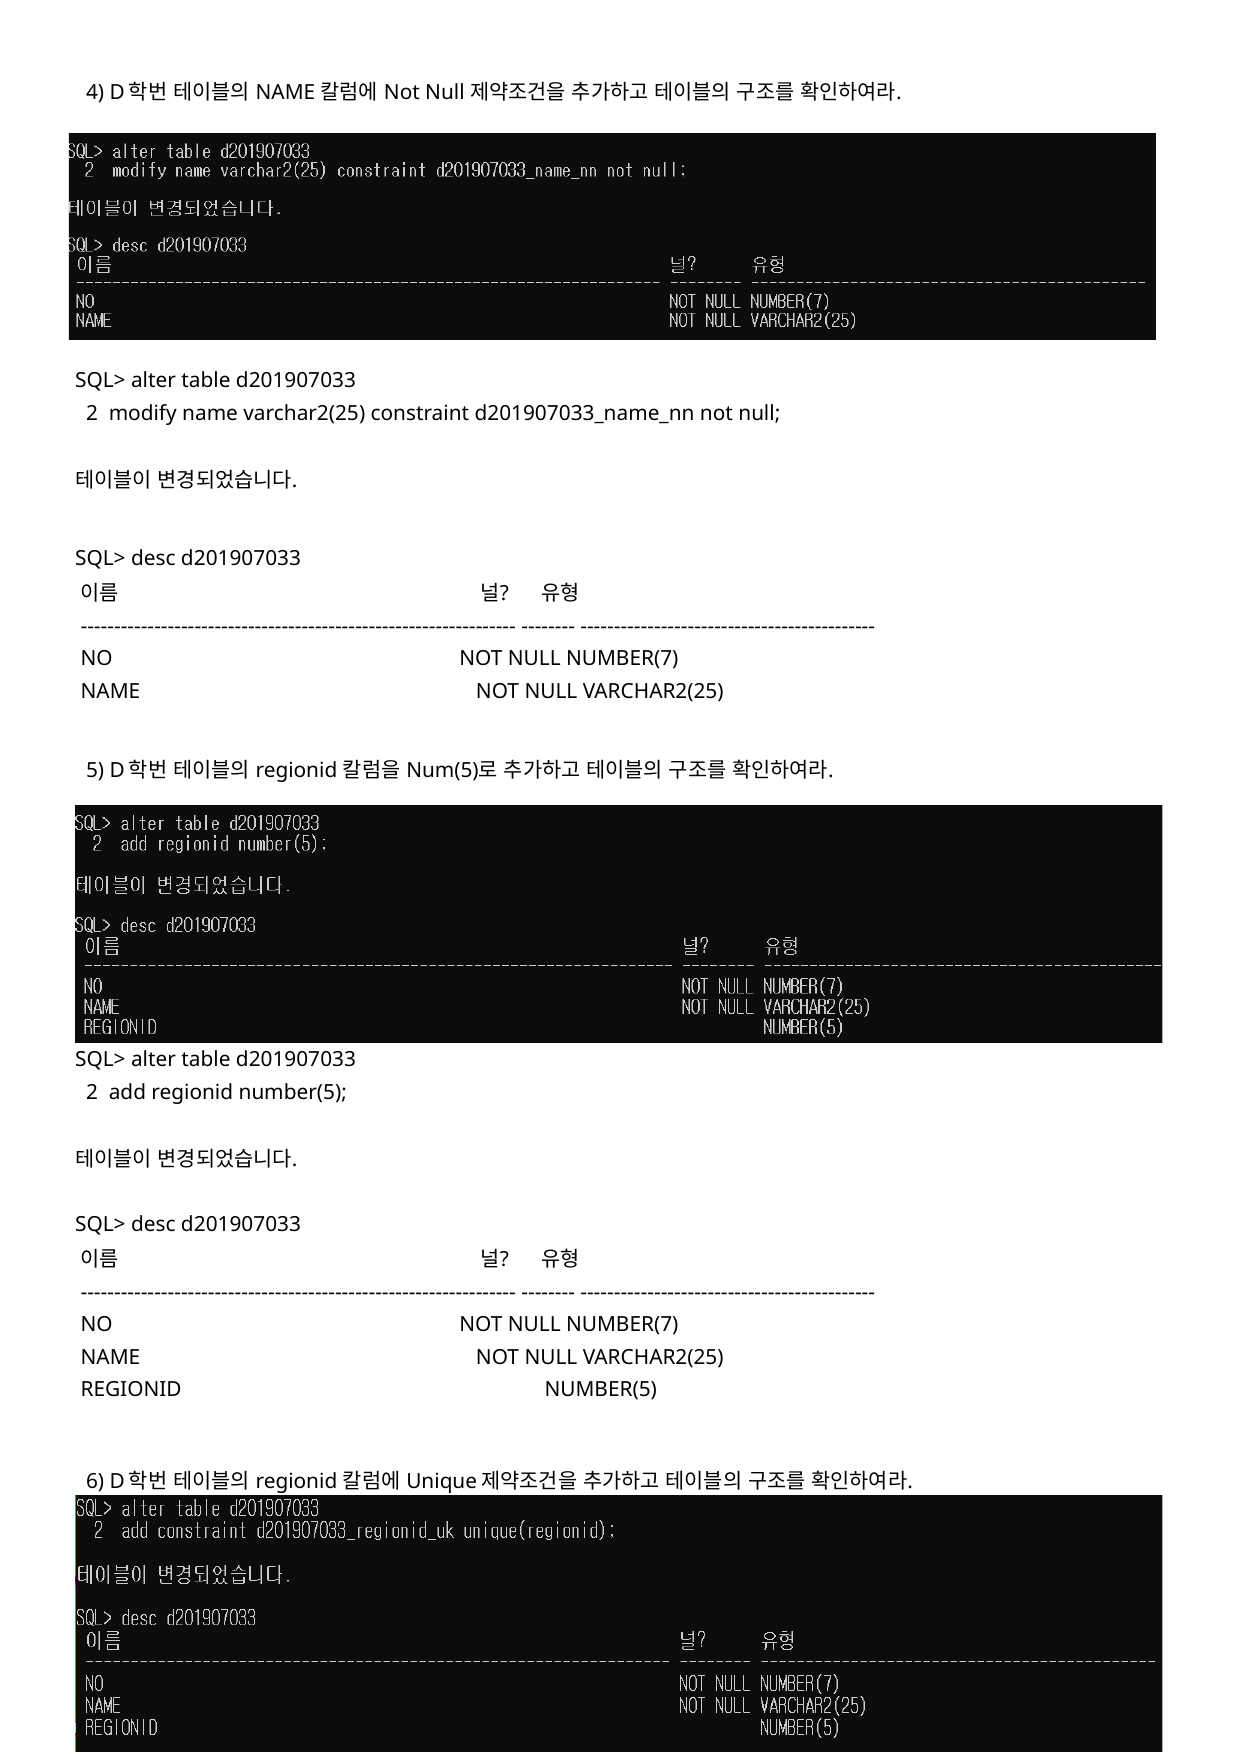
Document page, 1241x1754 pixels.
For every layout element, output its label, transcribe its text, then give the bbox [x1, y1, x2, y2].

picture [75, 1495, 1162, 1752]
picture [75, 805, 1162, 1043]
picture [68, 133, 1155, 340]
text SQL> desc d201907033 이름 널? 유형 ----------------------------------------------------------------- -------- -------------------------------------------- NO NOT NULL NUMBER(7) NAME NOT NULL VARCHAR2(25) [75, 511, 1165, 737]
